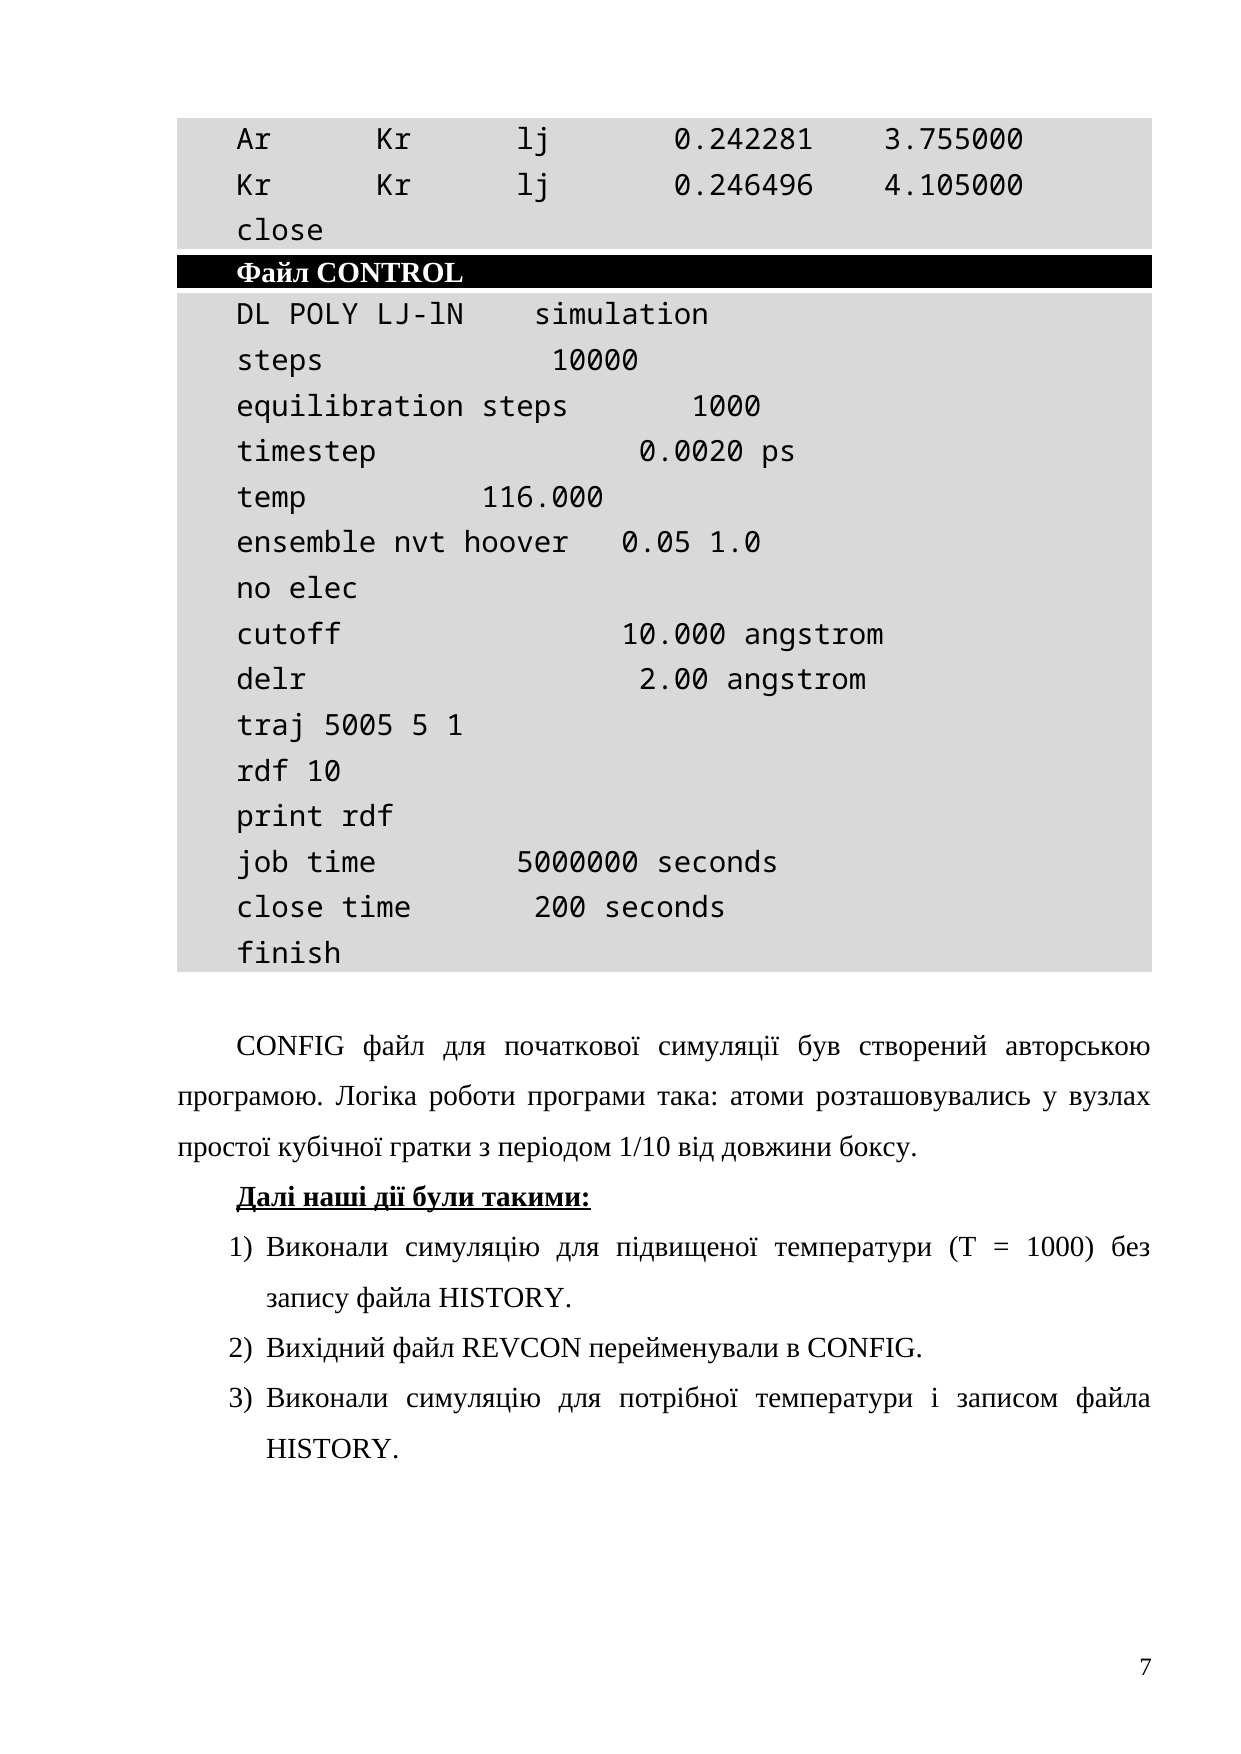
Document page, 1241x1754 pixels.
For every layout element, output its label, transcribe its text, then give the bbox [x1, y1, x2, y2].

text close [177, 209, 1152, 249]
text print rdf [177, 795, 1152, 835]
text temp 116.000 [177, 476, 1152, 516]
text equilibration steps 1000 [177, 385, 1152, 424]
text ensemble nvt hoover 0.05 1.0 [177, 522, 1152, 561]
text traj 5005 5 1 [177, 704, 1152, 744]
text timestep 0.0020 ps [177, 430, 1152, 470]
text job time 5000000 seconds [177, 841, 1152, 881]
text no elec [177, 567, 1152, 607]
text finish [177, 932, 1152, 972]
text Далі наші дії були такими: [177, 1179, 1152, 1213]
list Виконали симуляцію для підвищеної температури (T = 1000) без запису файла HISTORY. [228, 1229, 1152, 1313]
text cutoff 10.000 angstrom [177, 613, 1152, 653]
text steps 10000 [177, 339, 1152, 379]
list Вихідний файл REVCON перейменували в CONFIG. [228, 1330, 1152, 1364]
text Ar Kr lj 0.242281 3.755000 [177, 118, 1152, 158]
text close time 200 seconds [177, 887, 1152, 926]
text DL POLY LJ-lN simulation [177, 293, 1152, 333]
text Файл CONTROL [177, 255, 1152, 288]
list Виконали симуляцію для потрібної температури і записом файла HISTORY. [228, 1380, 1152, 1464]
text Kr Kr lj 0.246496 4.105000 [177, 164, 1152, 203]
text rdf 10 [177, 750, 1152, 789]
text delr 2.00 angstrom [177, 658, 1152, 698]
text CONFIG файл для початкової симуляції був створений авторською програмою. Логіка роботи програми така: атоми розташовувались у вузлах простої кубічної гратки з періодом 1/10 від довжини боксу. [177, 1028, 1152, 1162]
